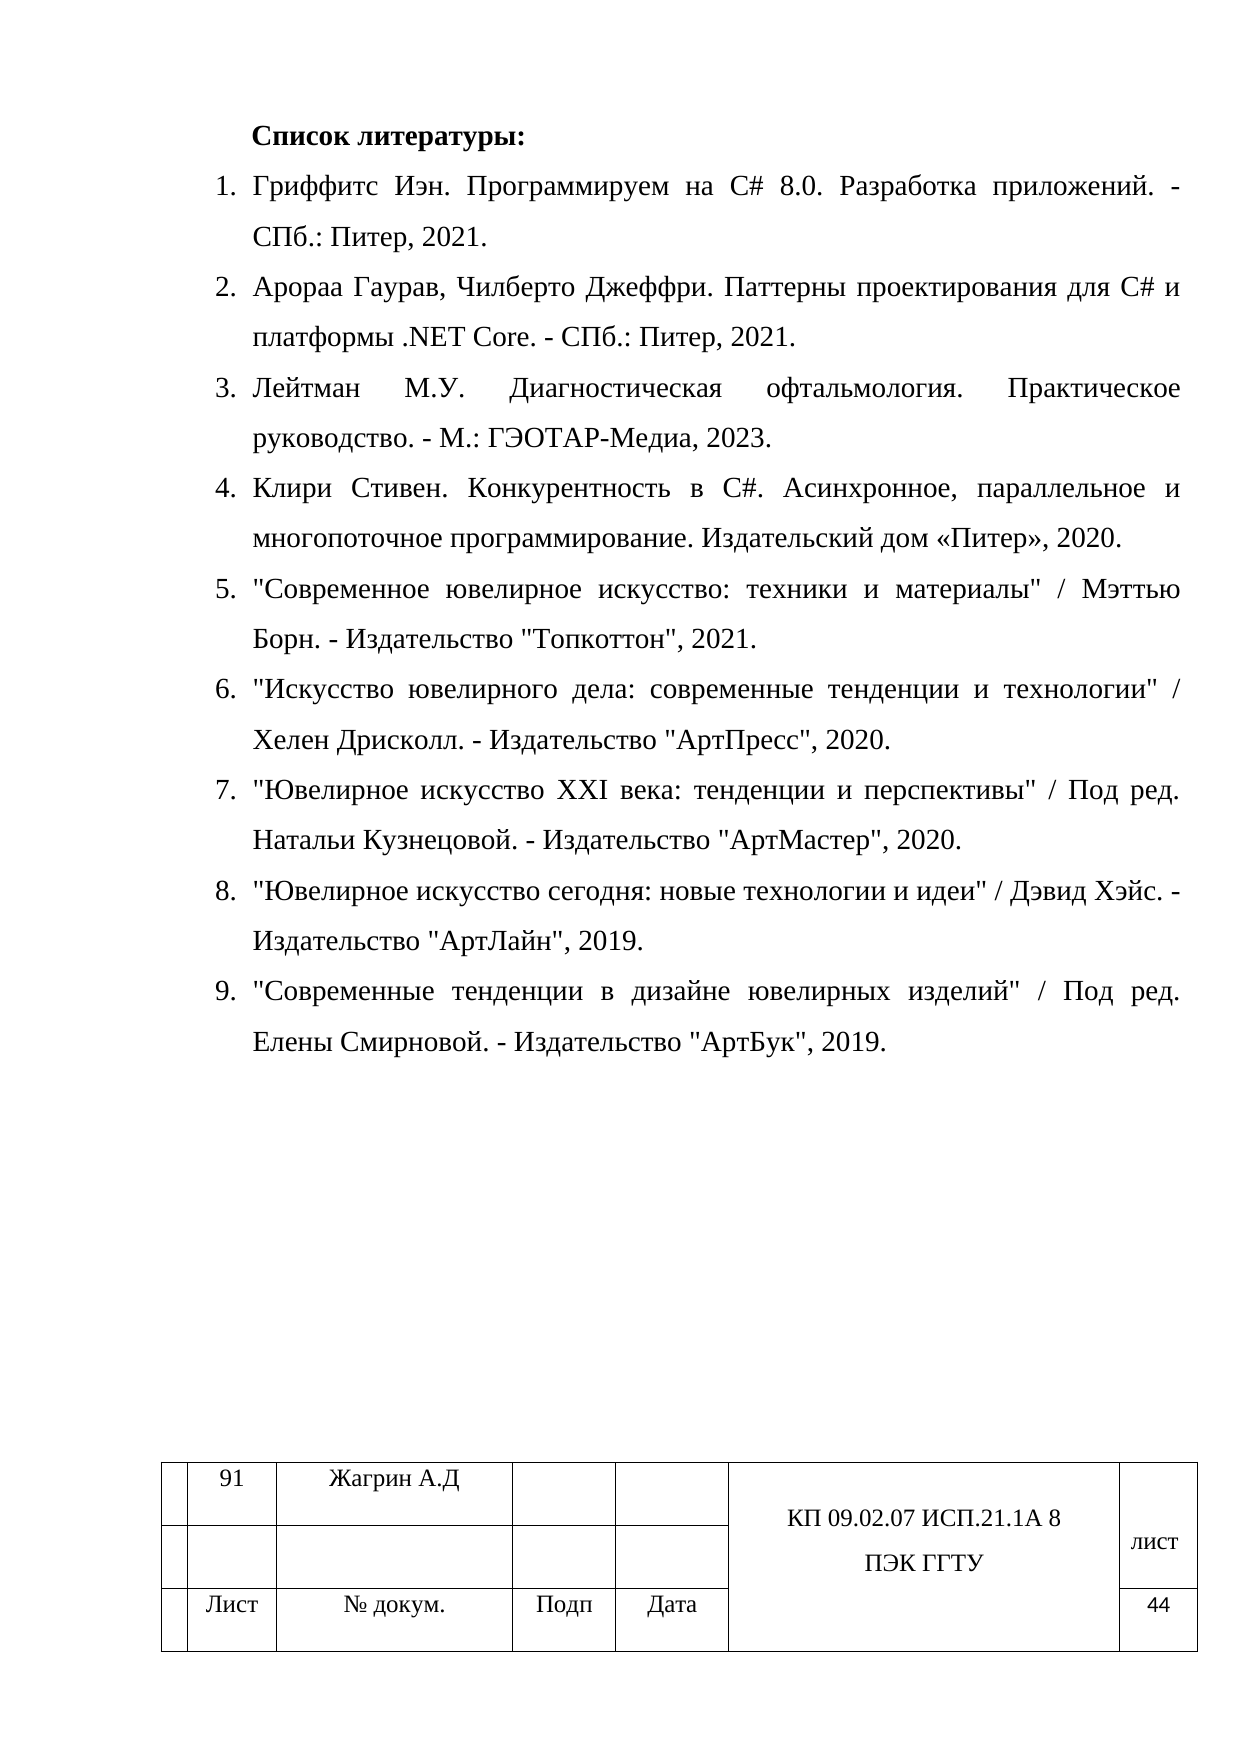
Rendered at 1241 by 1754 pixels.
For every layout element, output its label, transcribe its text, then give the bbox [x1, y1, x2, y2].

list Арораа Гаурав, Чилберто Джеффри. Паттерны проектирования для C# и платформы .NET Core. - СПб.: Питер, 2021. [215, 269, 1181, 353]
list Клири Стивен. Конкурентность в C#. Асинхронное, параллельное и многопоточное программирование. Издательский дом «Питер», 2020. [215, 470, 1181, 554]
list Лейтман М.У. Диагностическая офтальмология. Практическое руководство. - М.: ГЭОТАР-Медиа, 2023. [215, 370, 1181, 453]
list "Современные тенденции в дизайне ювелирных изделий" / Под ред. Елены Смирновой. - Издательство "АртБук", 2019. [215, 973, 1181, 1057]
list "Ювелирное искусство сегодня: новые технологии и идеи" / Дэвид Хэйс. - Издательство "АртЛайн", 2019. [215, 873, 1181, 957]
list "Искусство ювелирного дела: современные тенденции и технологии" / Хелен Дрисколл. - Издательство "АртПресс", 2020. [215, 672, 1181, 755]
list Список литературы: [177, 118, 1181, 152]
list "Современное ювелирное искусство: техники и материалы" / Мэттью Борн. - Издательство "Топкоттон", 2021. [215, 571, 1181, 655]
list Гриффитс Иэн. Программируем на C# 8.0. Разработка приложений. - СПб.: Питер, 2021. [215, 168, 1181, 252]
list "Ювелирное искусство XXI века: тенденции и перспективы" / Под ред. Натальи Кузнецовой. - Издательство "АртМастер", 2020. [215, 772, 1181, 856]
